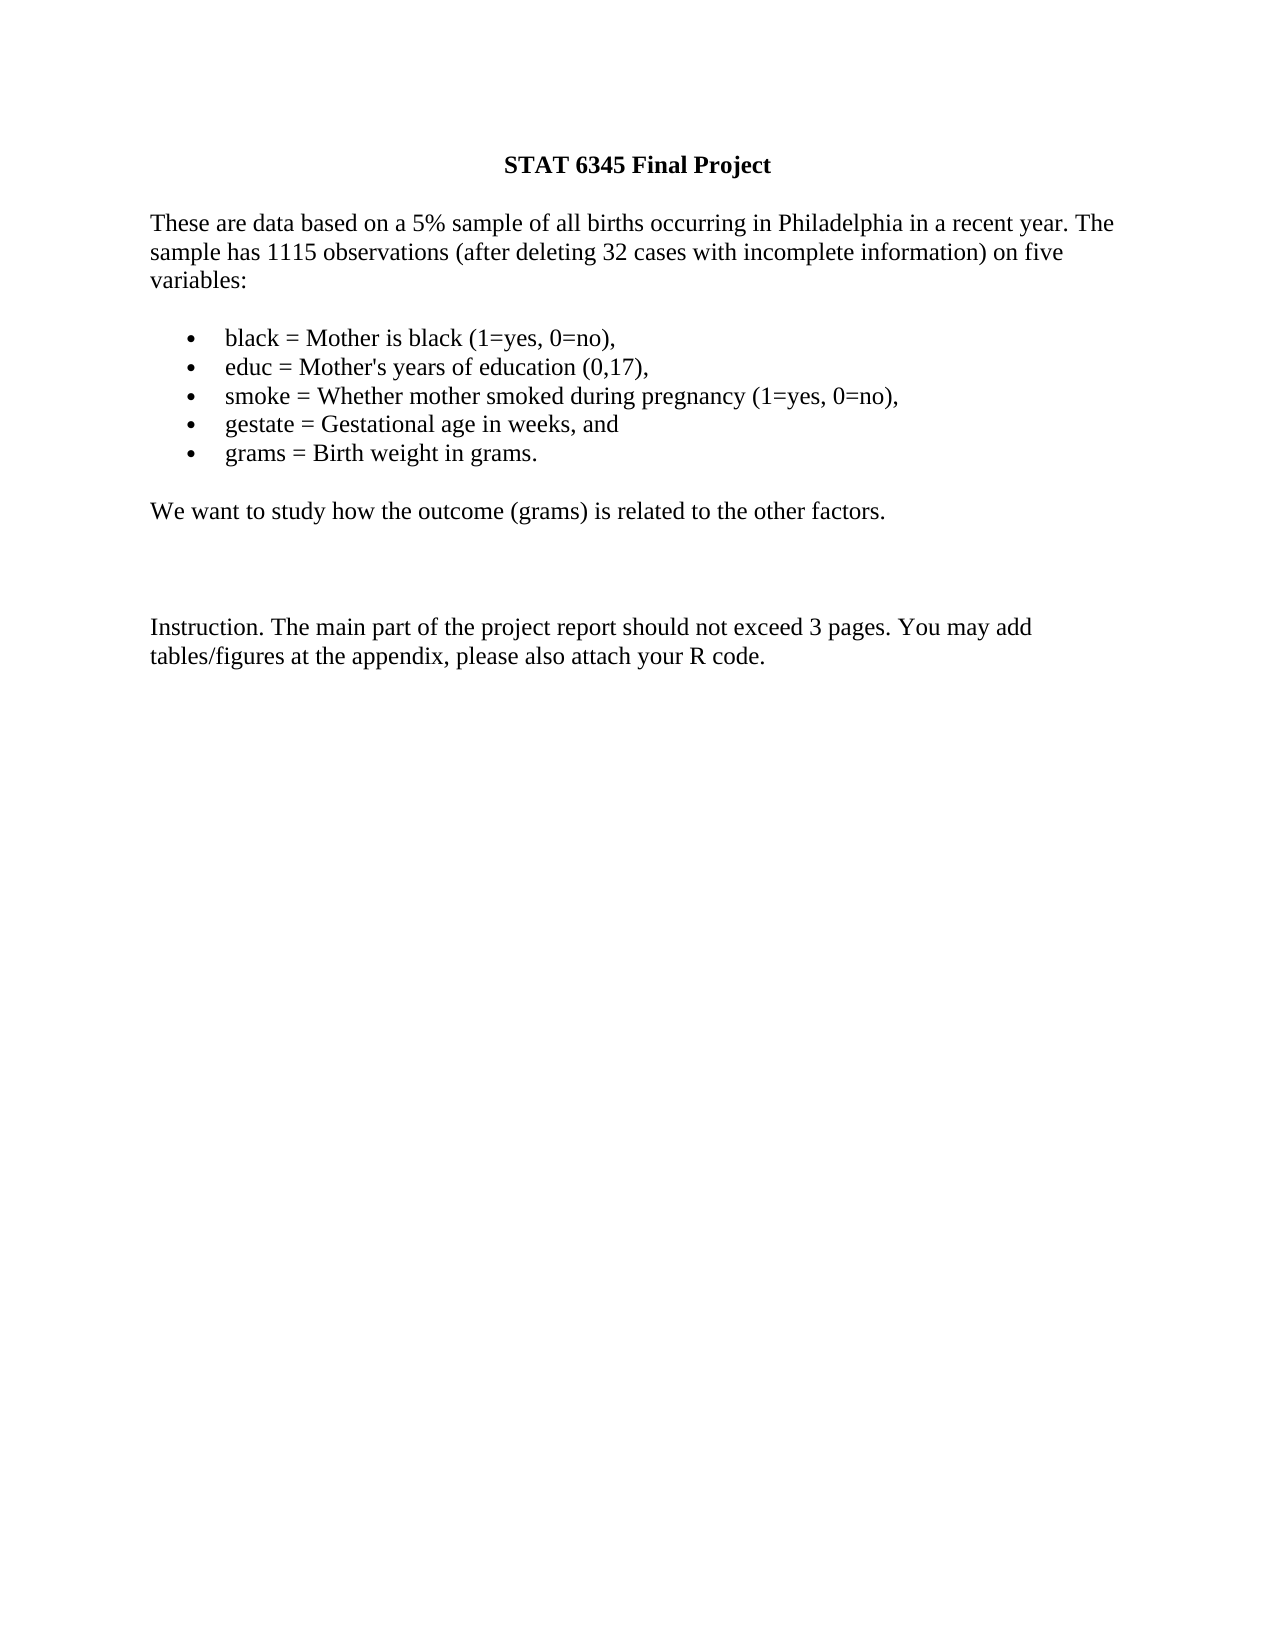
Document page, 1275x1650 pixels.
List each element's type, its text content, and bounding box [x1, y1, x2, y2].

list smoke = Whether mother smoked during pregnancy (1=yes, 0=no), [187, 381, 1125, 409]
list educ = Mother's years of education (0,17), [187, 352, 1125, 381]
text STAT 6345 Final Project [150, 150, 1125, 179]
list black = Mother is black (1=yes, 0=no), [187, 323, 1125, 352]
list gestate = Gestational age in weeks, and [187, 409, 1125, 438]
text Instruction. The main part of the project report should not exceed 3 pages. You may add tables/figures at the appendix, please also attach your R code. [150, 612, 1125, 669]
text We want to study how the outcome (grams) is related to the other factors. [150, 496, 1125, 525]
text These are data based on a 5% sample of all births occurring in Philadelphia in a recent year. The sample has 1115 observations (after deleting 32 cases with incomplete information) on five variables: [150, 208, 1125, 294]
list grams = Birth weight in grams. [187, 438, 1125, 467]
